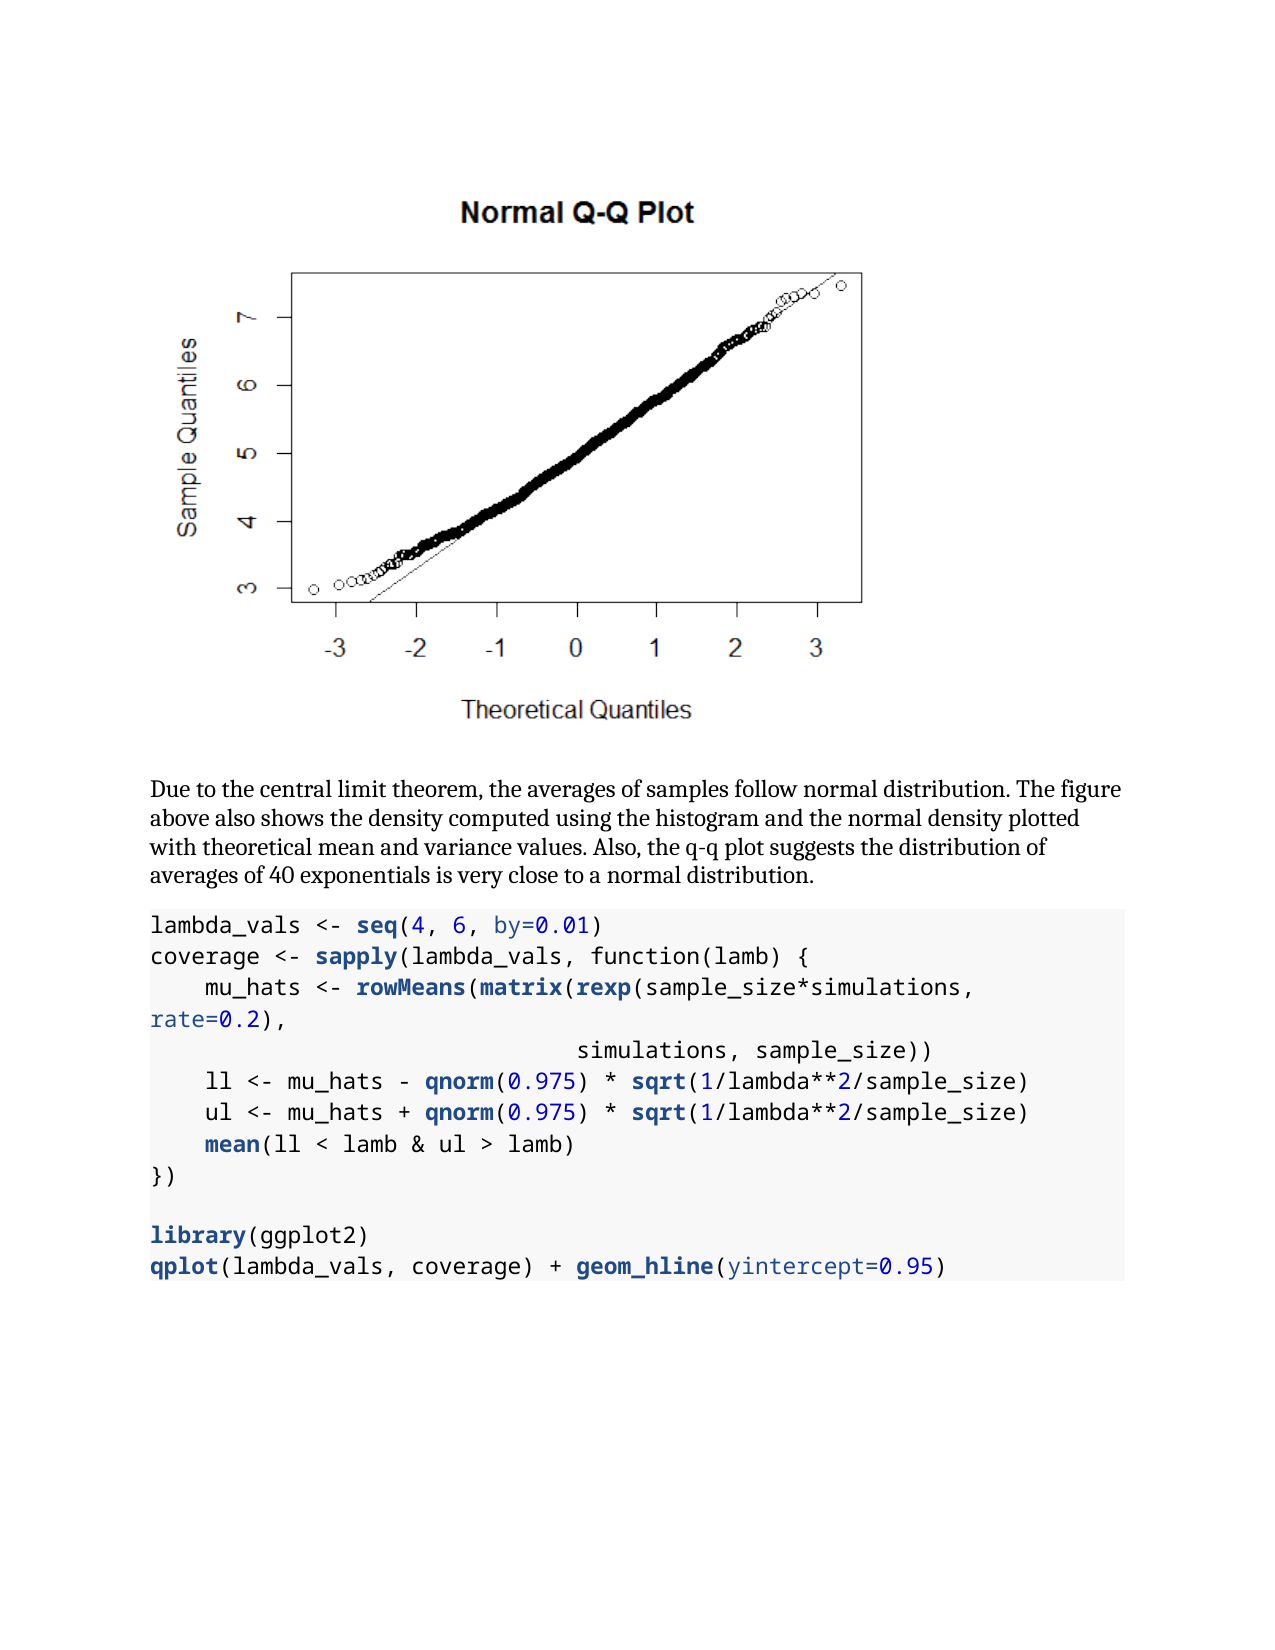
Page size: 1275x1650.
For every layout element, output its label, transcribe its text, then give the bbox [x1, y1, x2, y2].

text Due to the central limit theorem, the averages of samples follow normal distribution. The figure above also shows the density computed using the histogram and the normal density plotted with theoretical mean and variance values. Also, the q-q plot suggests the distribution of averages of 40 exponentials is very close to a normal distribution. [150, 775, 1125, 890]
text lambda_vals <- seq(4, 6, by=0.01) coverage <- sapply(lambda_vals, function(lamb) { mu_hats <- rowMeans(matrix(rexp(sample_size*simulations, rate=0.2), simulations, sample_size)) ll <- mu_hats - qnorm(0.975) * sqrt(1/lambda**2/sample_size) ul <- mu_hats + qnorm(0.975) * sqrt(1/lambda**2/sample_size) mean(ll < lamb & ul > lamb) }) library(ggplot2) qplot(lambda_vals, coverage) + geom_hline(yintercept=0.95) [150, 909, 1125, 1281]
picture [168, 150, 925, 757]
